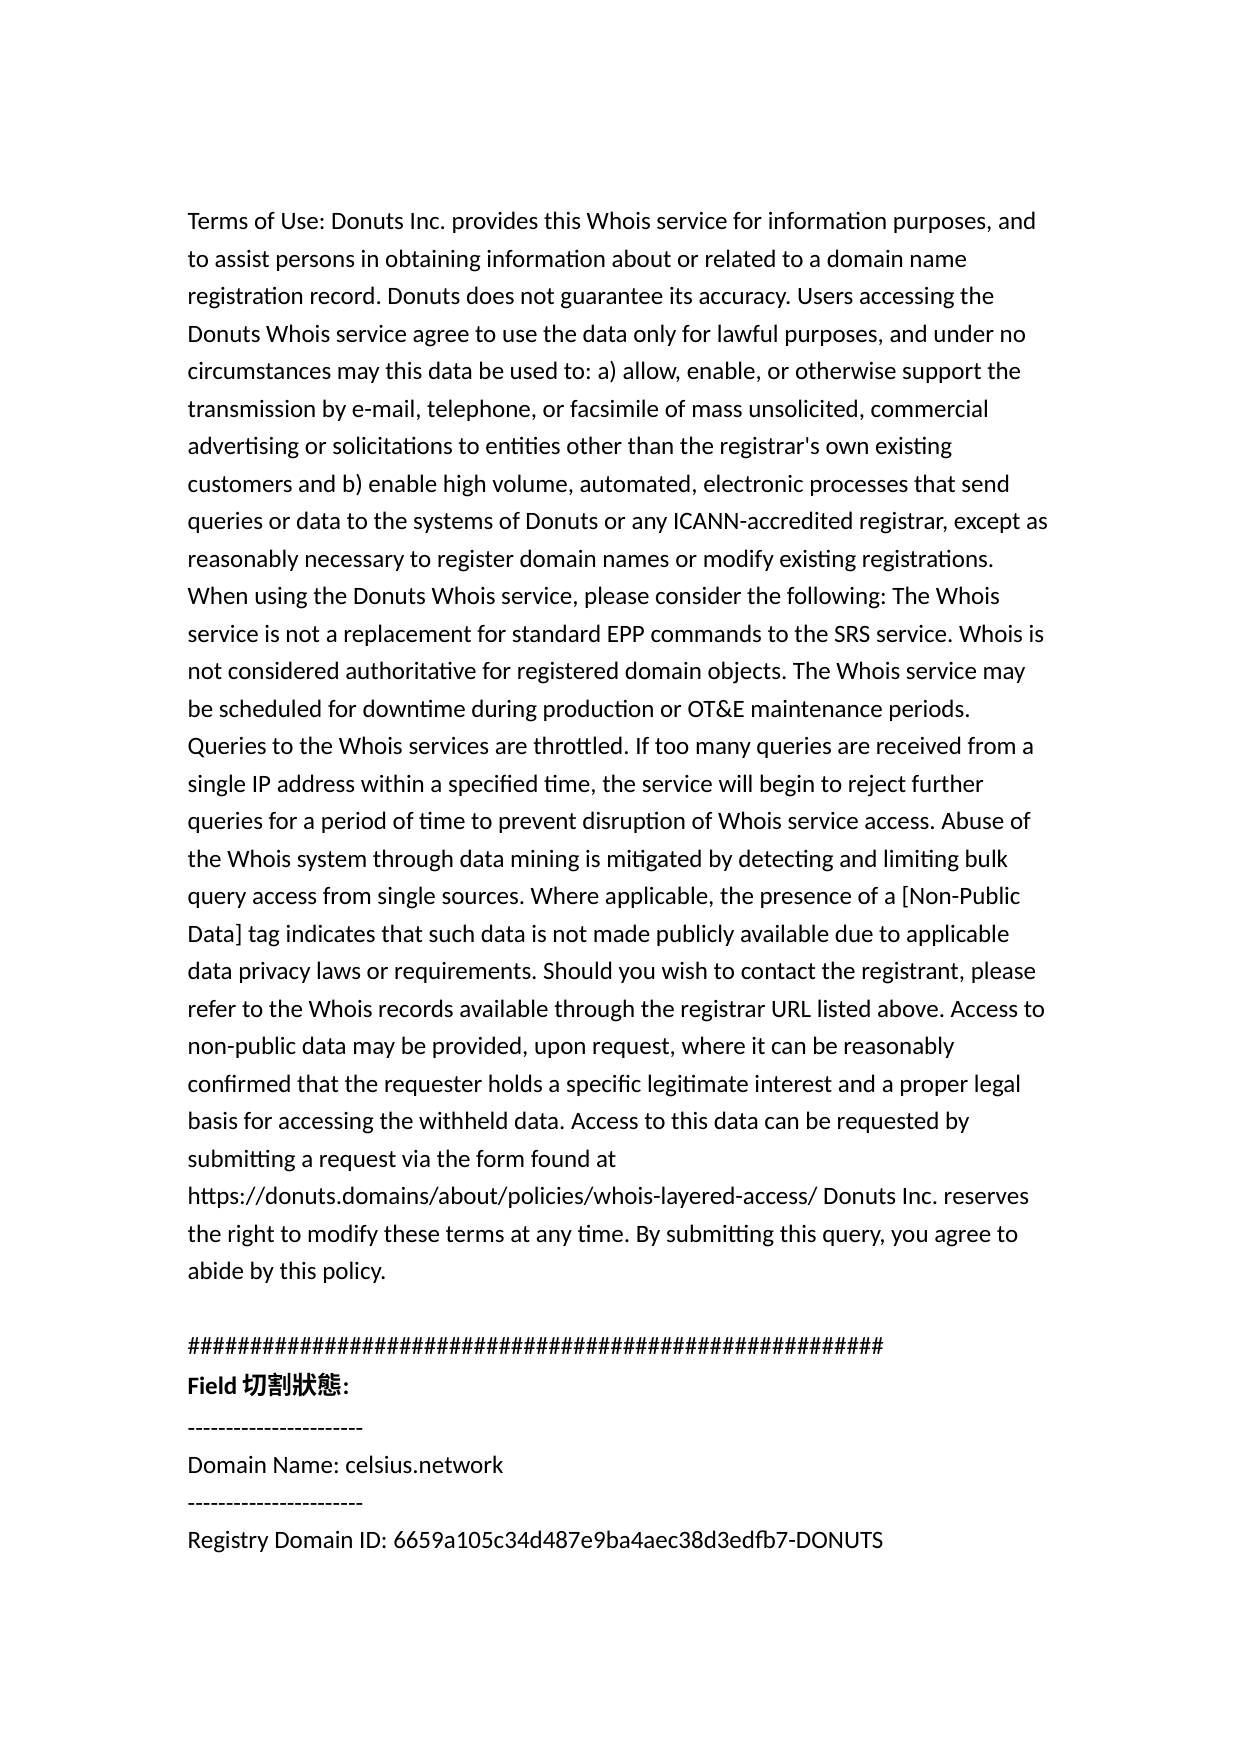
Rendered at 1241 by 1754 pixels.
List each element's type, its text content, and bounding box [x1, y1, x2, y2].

text ----------------------- [187, 1483, 1053, 1521]
text Registry Domain ID: 6659a105c34d487e9ba4aec38d3edfb7-DONUTS [187, 1521, 1053, 1558]
text ######################################################## [187, 1327, 1053, 1364]
text Domain Name: celsius.network [187, 1446, 1053, 1483]
text ----------------------- [187, 1408, 1053, 1446]
text Terms of Use: Donuts Inc. provides this Whois service for information purposes, and to assist persons in obtaining information about or related to a domain name registration record. Donuts does not guarantee its accuracy. Users accessing the Donuts Whois service agree to use the data only for lawful purposes, and under no circumstances may this data be used to: a) allow, enable, or otherwise support the transmission by e-mail, telephone, or facsimile of mass unsolicited, commercial advertising or solicitations to entities other than the registrar's own existing customers and b) enable high volume, automated, electronic processes that send queries or data to the systems of Donuts or any ICANN-accredited registrar, except as reasonably necessary to register domain names or modify existing registrations. When using the Donuts Whois service, please consider the following: The Whois service is not a replacement for standard EPP commands to the SRS service. Whois is not considered authoritative for registered domain objects. The Whois service may be scheduled for downtime during production or OT&E maintenance periods. Queries to the Whois services are throttled. If too many queries are received from a single IP address within a specified time, the service will begin to reject further queries for a period of time to prevent disruption of Whois service access. Abuse of the Whois system through data mining is mitigated by detecting and limiting bulk query access from single sources. Where applicable, the presence of a [Non-Public Data] tag indicates that such data is not made publicly available due to applicable data privacy laws or requirements. Should you wish to contact the registrant, please refer to the Whois records available through the registrar URL listed above. Access to non-public data may be provided, upon request, where it can be reasonably confirmed that the requester holds a specific legitimate interest and a proper legal basis for accessing the withheld data. Access to this data can be requested by submitting a request via the form found at https://donuts.domains/about/policies/whois-layered-access/ Donuts Inc. reserves the right to modify these terms at any time. By submitting this query, you agree to abide by this policy. [187, 202, 1053, 1289]
subtitle Field切割狀態: [187, 1364, 1053, 1402]
